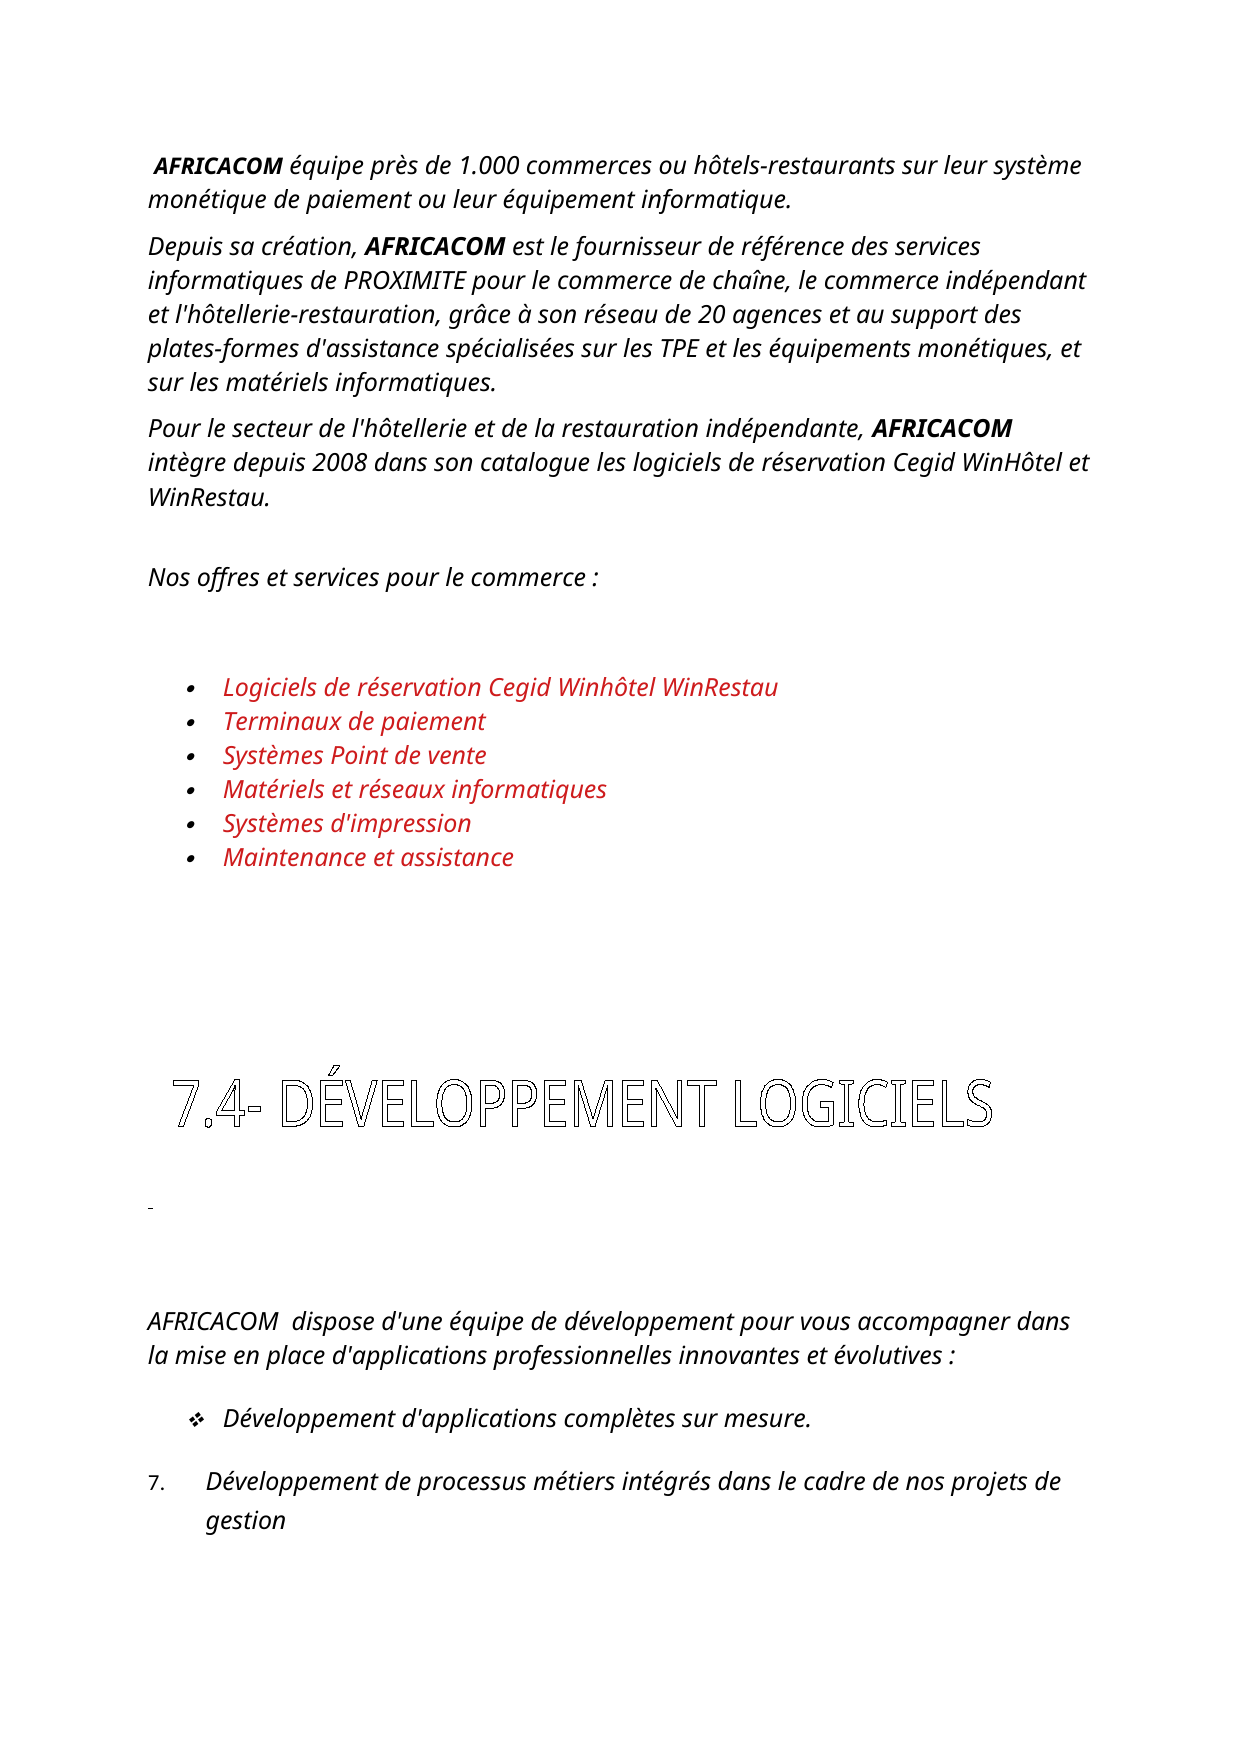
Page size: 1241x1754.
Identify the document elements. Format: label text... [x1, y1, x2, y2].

list Développement de processus métiers intégrés dans le cadre de nos projets de gestion [148, 1464, 1093, 1537]
text Nos offres et services pour le commerce : [148, 526, 1093, 594]
subtitle AFRICACOM dispose d'une équipe de développement pour vous accompagner dans la mise en place d'applications professionnelles innovantes et évolutives : [148, 1303, 1093, 1371]
list Systèmes d'impression [185, 806, 1093, 840]
list Maintenance et assistance [185, 840, 1093, 874]
text AFRICACOM équipe près de 1.000 commerces ou hôtels-restaurants sur leur système monétique de paiement ou leur équipement informatique. [148, 148, 1093, 216]
text Depuis sa création, AFRICACOM est le fournisseur de référence des services informatiques de PROXIMITE pour le commerce de chaîne, le commerce indépendant et l'hôtellerie-restauration, grâce à son réseau de 20 agences et au support des plates-formes d'assistance spécialisées sur les TPE et les équipements monétiques, et sur les matériels informatiques. [148, 228, 1093, 398]
list Matériels et réseaux informatiques [185, 772, 1093, 806]
text Pour le secteur de l'hôtellerie et de la restauration indépendante, AFRICACOM intègre depuis 2008 dans son catalogue les logiciels de réservation Cegid WinHôtel et WinRestau. [148, 411, 1093, 513]
list Logiciels de réservation Cegid Winhôtel WinRestau [185, 669, 1093, 704]
list Terminaux de paiement [185, 704, 1093, 738]
list Systèmes Point de vente [185, 738, 1093, 772]
list Développement d'applications complètes sur mesure. [185, 1401, 1093, 1434]
